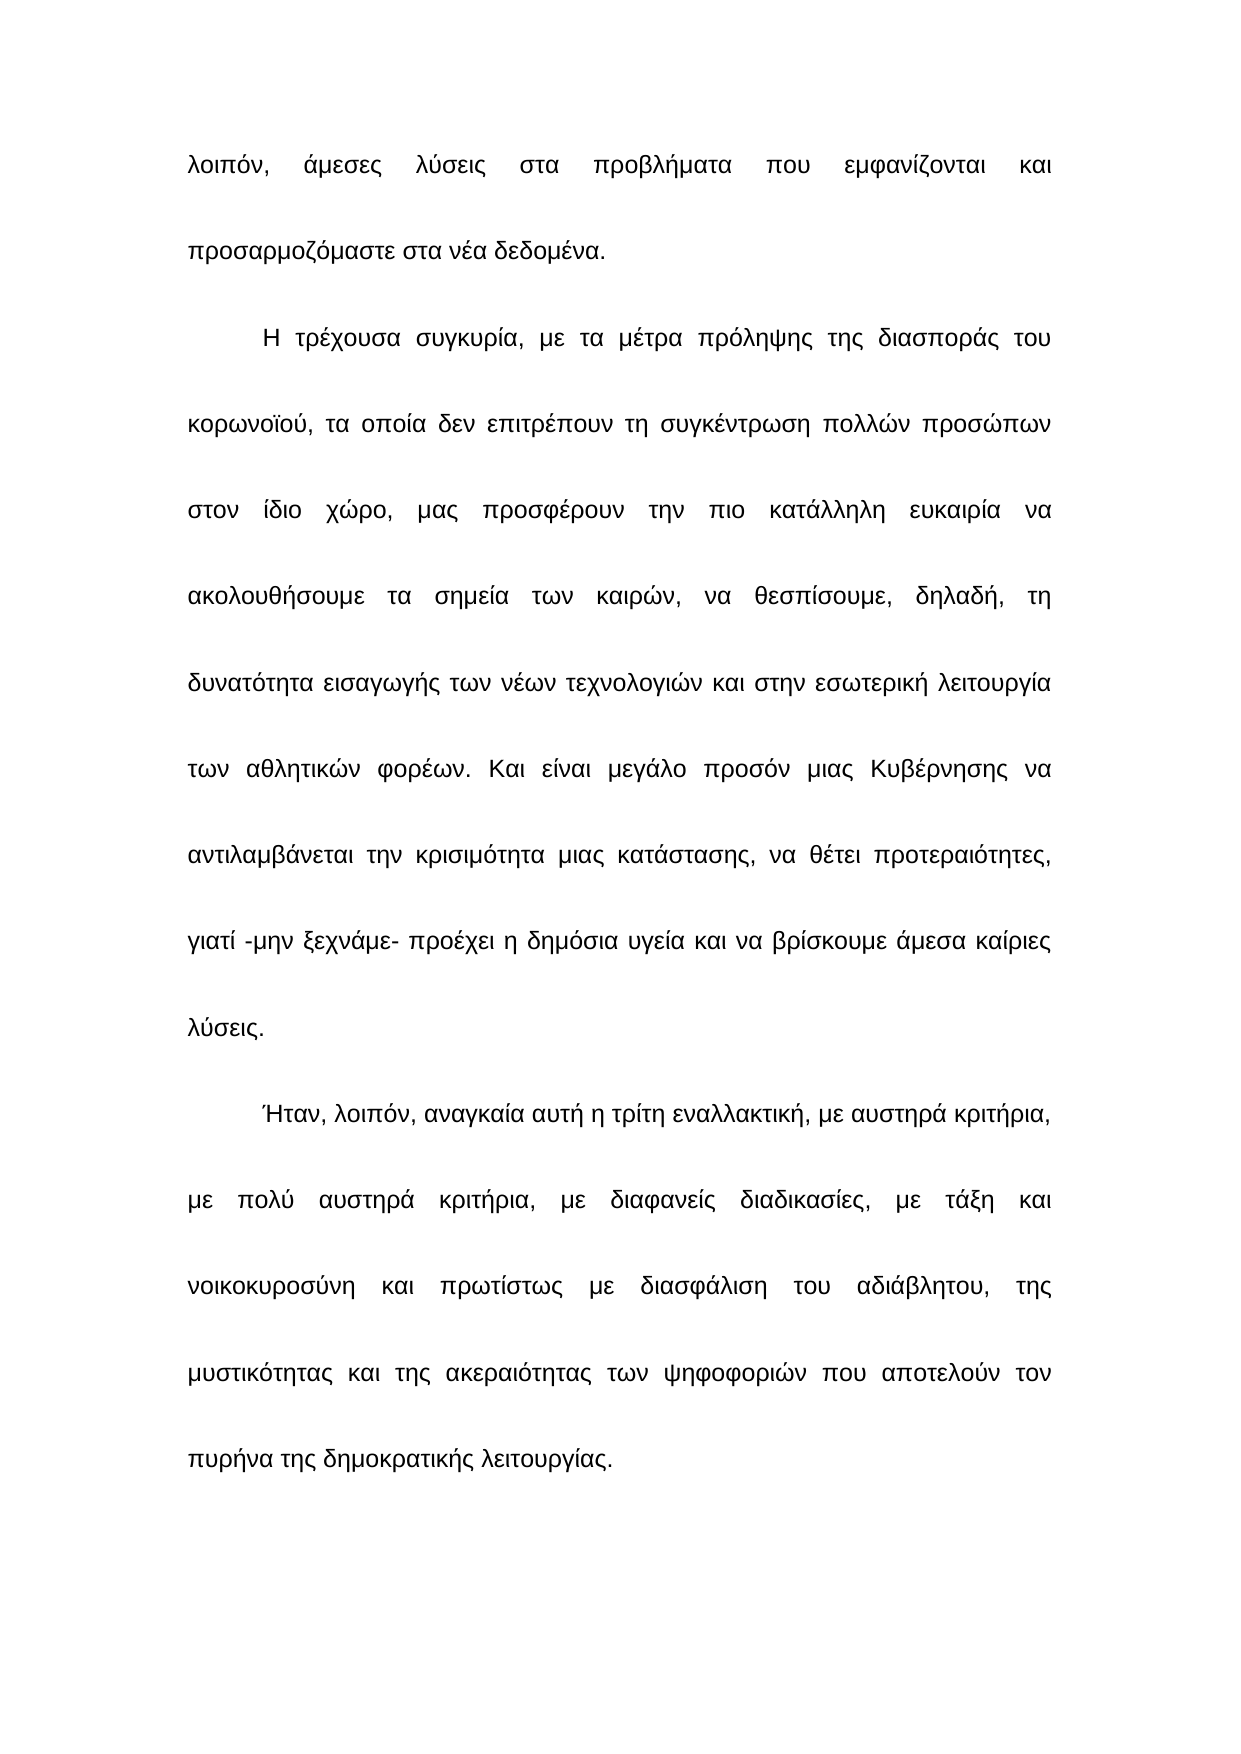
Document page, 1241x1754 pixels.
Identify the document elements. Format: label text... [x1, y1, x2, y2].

text Ήταν, λοιπόν, αναγκαία αυτή η τρίτη εναλλακτική, με αυστηρά κριτήρια, με πολύ αυστηρά κριτήρια, με διαφανείς διαδικασίες, με τάξη και νοικοκυροσύνη και πρωτίστως με διασφάλιση του αδιάβλητου, της μυστικότητας και της ακεραιότητας των ψηφοφοριών που αποτελούν τον πυρήνα της δημοκρατικής λειτουργίας. [187, 1099, 1053, 1472]
text Η τρέχουσα συγκυρία, με τα μέτρα πρόληψης της διασποράς του κορωνοϊού, τα οποία δεν επιτρέπουν τη συγκέντρωση πολλών προσώπων στον ίδιο χώρο, μας προσφέρουν την πιο κατάλληλη ευκαιρία να ακολουθήσουμε τα σημεία των καιρών, να θεσπίσουμε, δηλαδή, τη δυνατότητα εισαγωγής των νέων τεχνολογιών και στην εσωτερική λειτουργία των αθλητικών φορέων. Και είναι μεγάλο προσόν μιας Κυβέρνησης να αντιλαμβάνεται την κρισιμότητα μιας κατάστασης, να θέτει προτεραιότητες, γιατί -μην ξεχνάμε- προέχει η δημόσια υγεία και να βρίσκουμε άμεσα καίριες λύσεις. [187, 322, 1053, 1041]
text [187, 150, 1053, 265]
